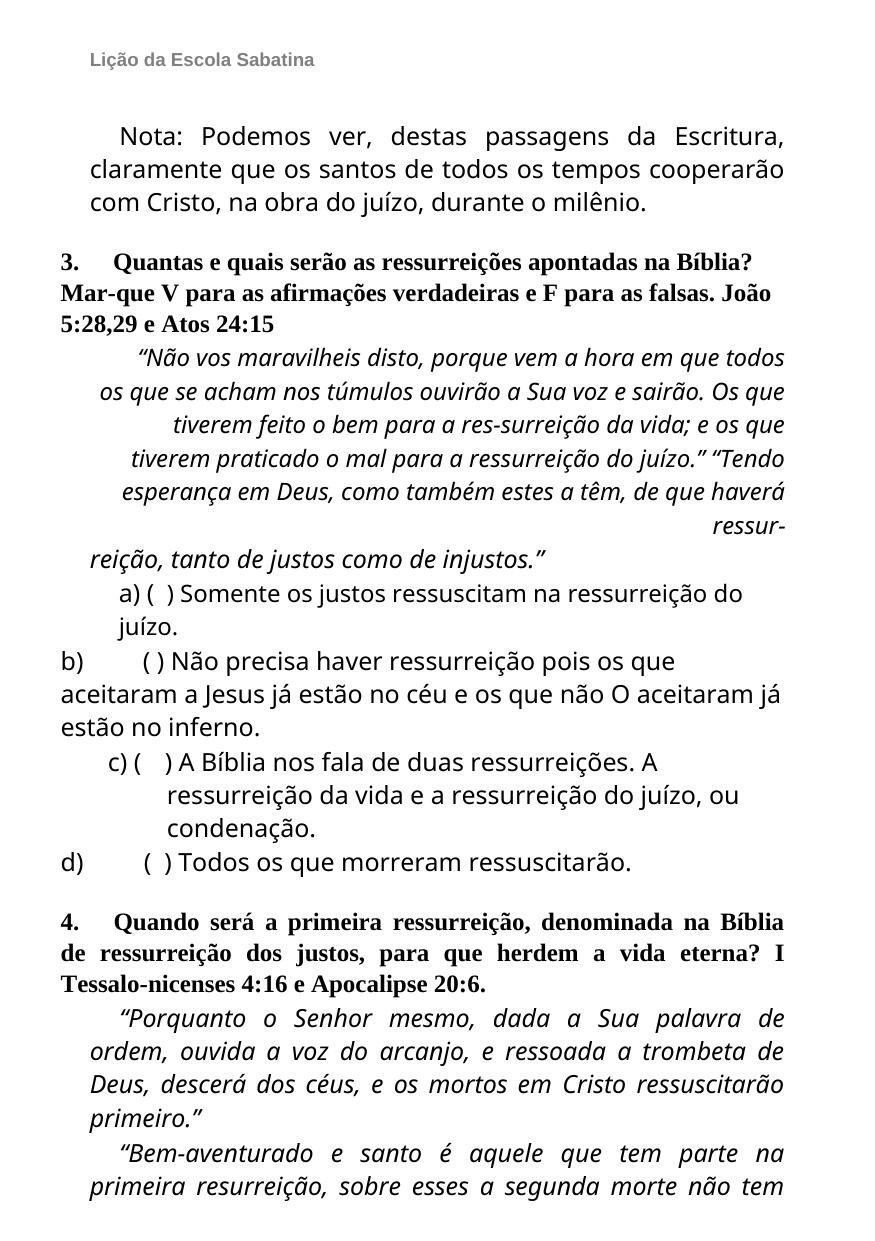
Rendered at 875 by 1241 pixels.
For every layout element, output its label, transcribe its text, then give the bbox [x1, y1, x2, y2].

text a) ( ) Somente os justos ressuscitam na ressurreição do juízo. [119, 576, 785, 643]
text Nota: Podemos ver, destas passagens da Escritura, claramente que os santos de todos os tempos cooperarão com Cristo, na obra do juízo, durante o milênio. [89, 118, 785, 219]
text Lição da Escola Sabatina [89, 49, 785, 70]
text “Não vos maravilheis disto, porque vem a hora em que todos os que se acham nos túmulos ouvirão a Sua voz e sairão. Os que tiverem feito o bem para a res-surreição da vida; e os que tiverem praticado o mal para a ressurreição do juízo.” “Tendo esperança em Deus, como também estes a têm, de que haverá ressur- [89, 341, 785, 541]
list ( ) Não precisa haver ressurreição pois os que aceitaram a Jesus já estão no céu e os que não O aceitaram já estão no inferno. [60, 644, 785, 744]
text c) ( ) A Bíblia nos fala de duas ressurreições. A ressurreição da vida e a ressurreição do juízo, ou condenação. [108, 745, 785, 845]
list ( ) Todos os que morreram ressuscitarão. [60, 845, 785, 879]
list Quando será a primeira ressurreição, denominada na Bíblia de ressurreição dos justos, para que herdem a vida eterna? I Tessalo-nicenses 4:16 e Apocalipse 20:6. [60, 907, 785, 998]
text reição, tanto de justos como de injustos.” [89, 542, 785, 576]
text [89, 1136, 785, 1203]
text “Porquanto o Senhor mesmo, dada a Sua palavra de ordem, ouvida a voz do arcanjo, e ressoada a trombeta de Deus, descerá dos céus, e os mortos em Cristo ressuscitarão primeiro.” [89, 1001, 785, 1134]
list Quantas e quais serão as ressurreições apontadas na Bíblia? Mar-que V para as afirmações verdadeiras e F para as falsas. João 5:28,29 e Atos 24:15 [60, 247, 785, 338]
